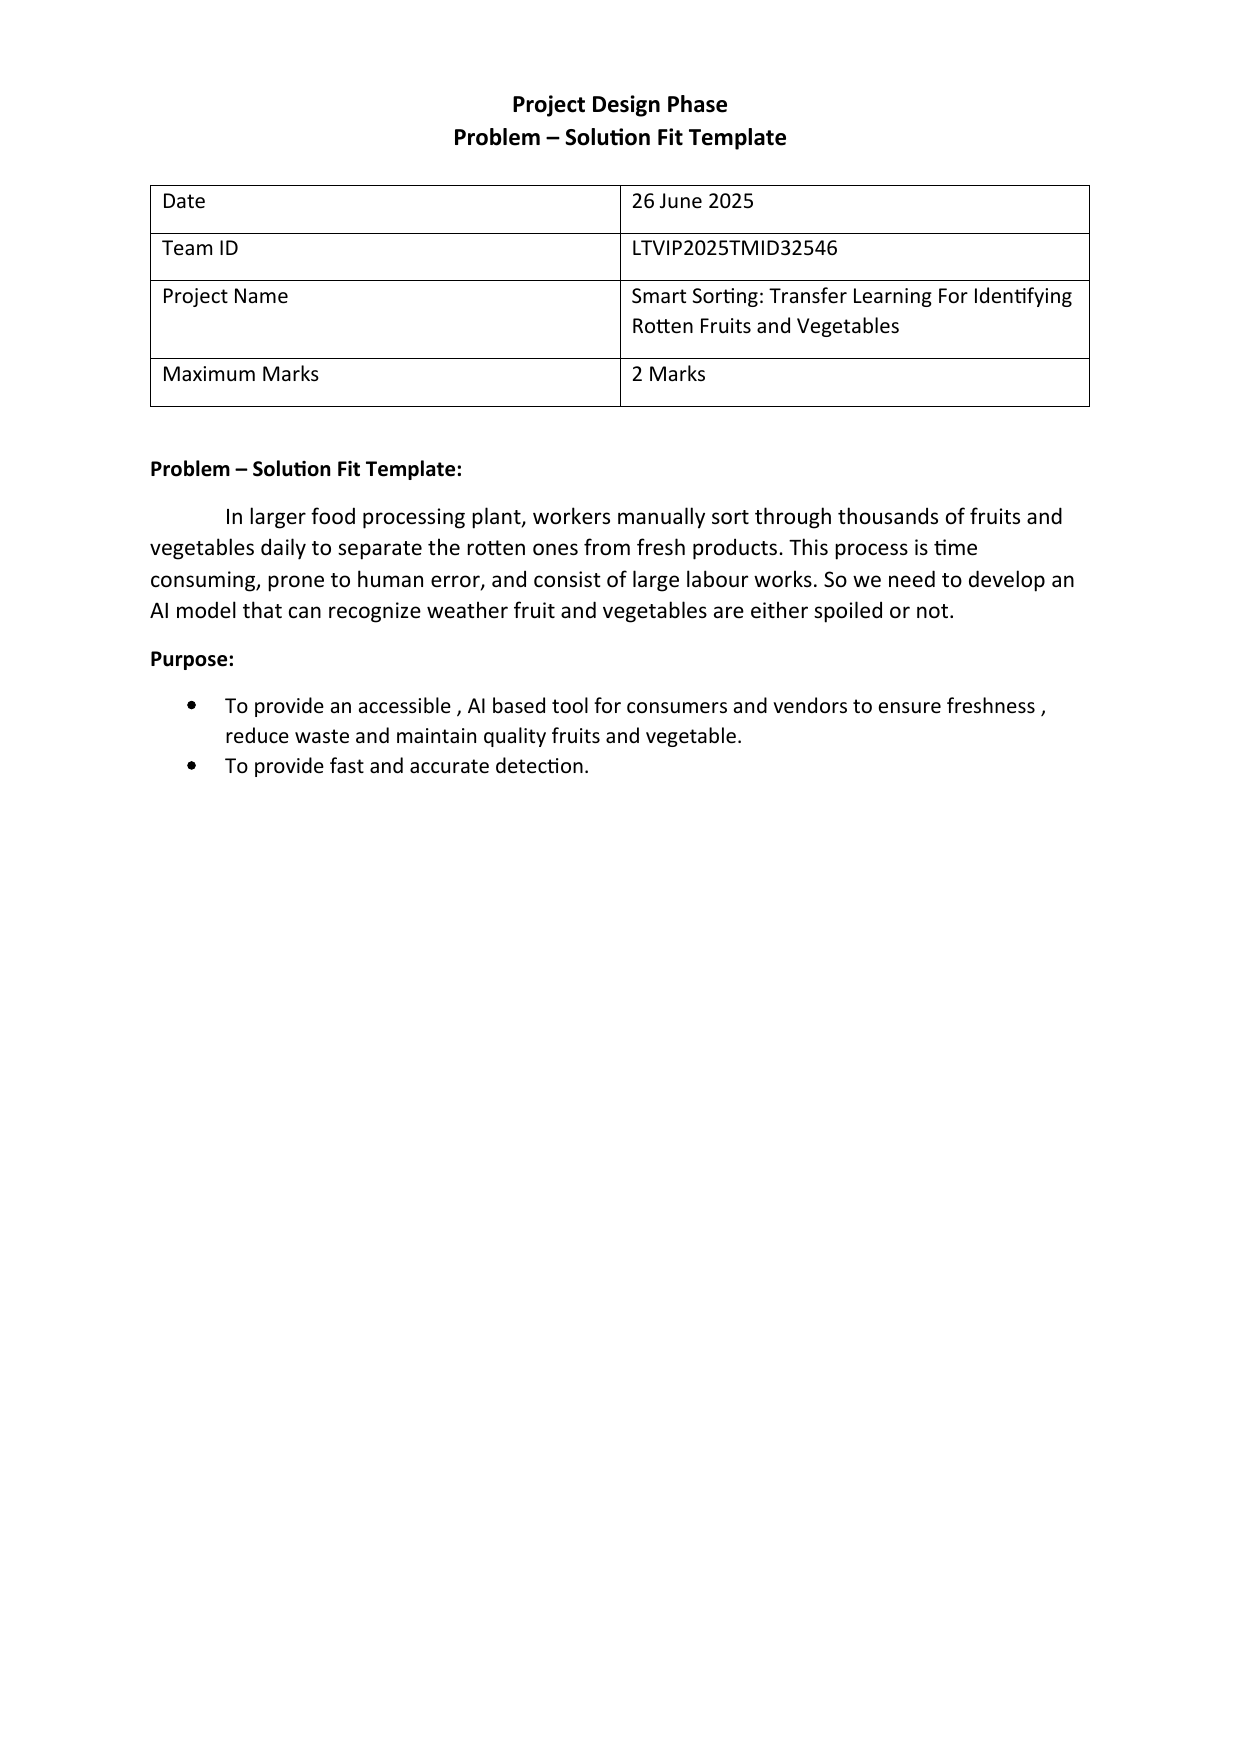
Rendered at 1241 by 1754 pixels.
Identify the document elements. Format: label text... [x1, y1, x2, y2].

text Problem – Solution Fit Template [150, 122, 1090, 152]
list To provide fast and accurate detection. [187, 751, 1090, 779]
table_cell Team ID [151, 234, 620, 280]
text In larger food processing plant, workers manually sort through thousands of fruits and vegetables daily to separate the rotten ones from fresh products. This process is time consuming, prone to human error, and consist of large labour works. So we need to develop an AI model that can recognize weather fruit and vegetables are either spoiled or not. [150, 501, 1090, 625]
text Project Design Phase [150, 89, 1090, 119]
table_cell Project Name [151, 281, 620, 358]
table_cell LTVIP2025TMID32546 [621, 234, 1089, 280]
list To provide an accessible , AI based tool for consumers and vendors to ensure freshness , reduce waste and maintain quality fruits and vegetable. [187, 691, 1090, 749]
table_cell Maximum Marks [151, 359, 620, 406]
table_cell Smart Sorting: Transfer Learning For Identifying Rotten Fruits and Vegetables [621, 281, 1089, 358]
table_header Date [151, 186, 620, 232]
table_header 26 June 2025 [621, 186, 1089, 232]
text Problem – Solution Fit Template: [150, 454, 1090, 482]
text Purpose: [150, 644, 1090, 672]
table_cell 2 Marks [621, 359, 1089, 406]
